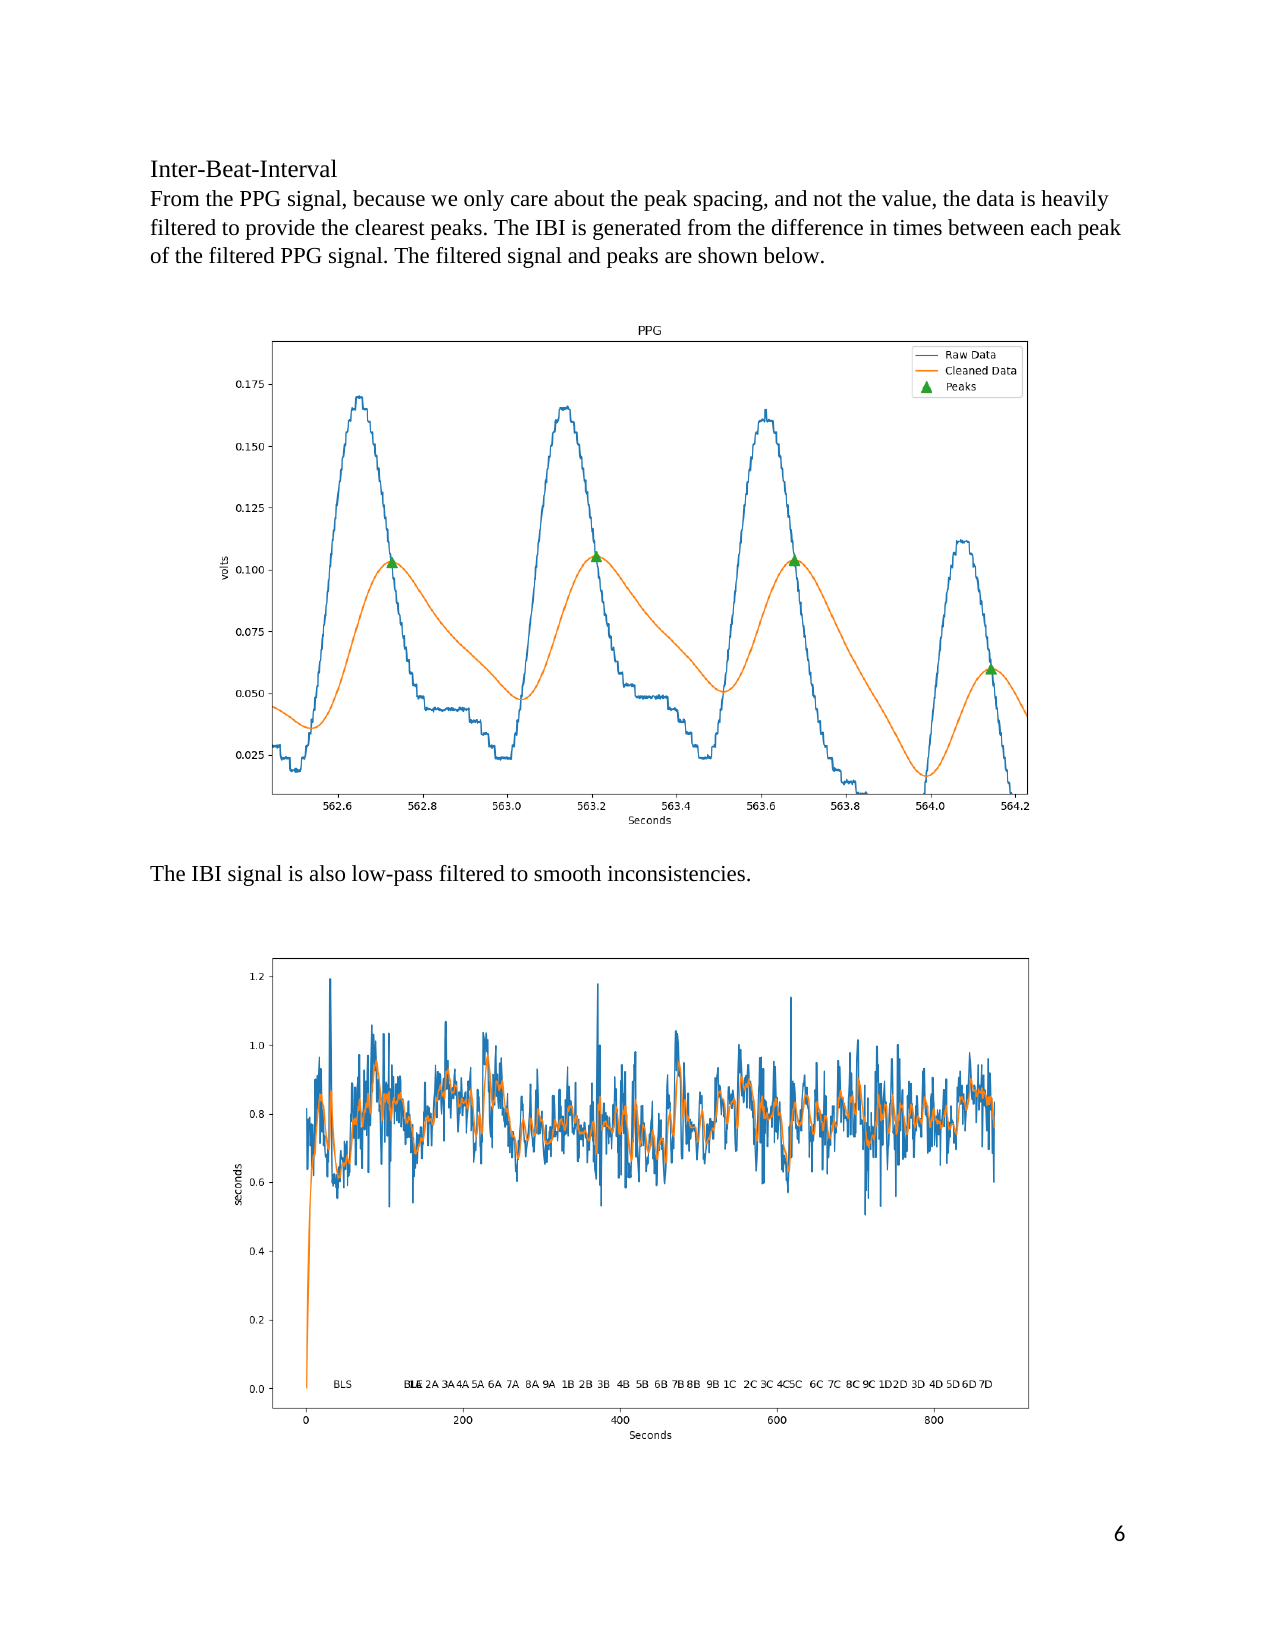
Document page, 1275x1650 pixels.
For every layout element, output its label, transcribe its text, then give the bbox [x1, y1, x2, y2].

picture [150, 888, 1125, 1472]
subtitle Inter-Beat-Interval [150, 154, 1125, 183]
picture [150, 270, 1124, 858]
